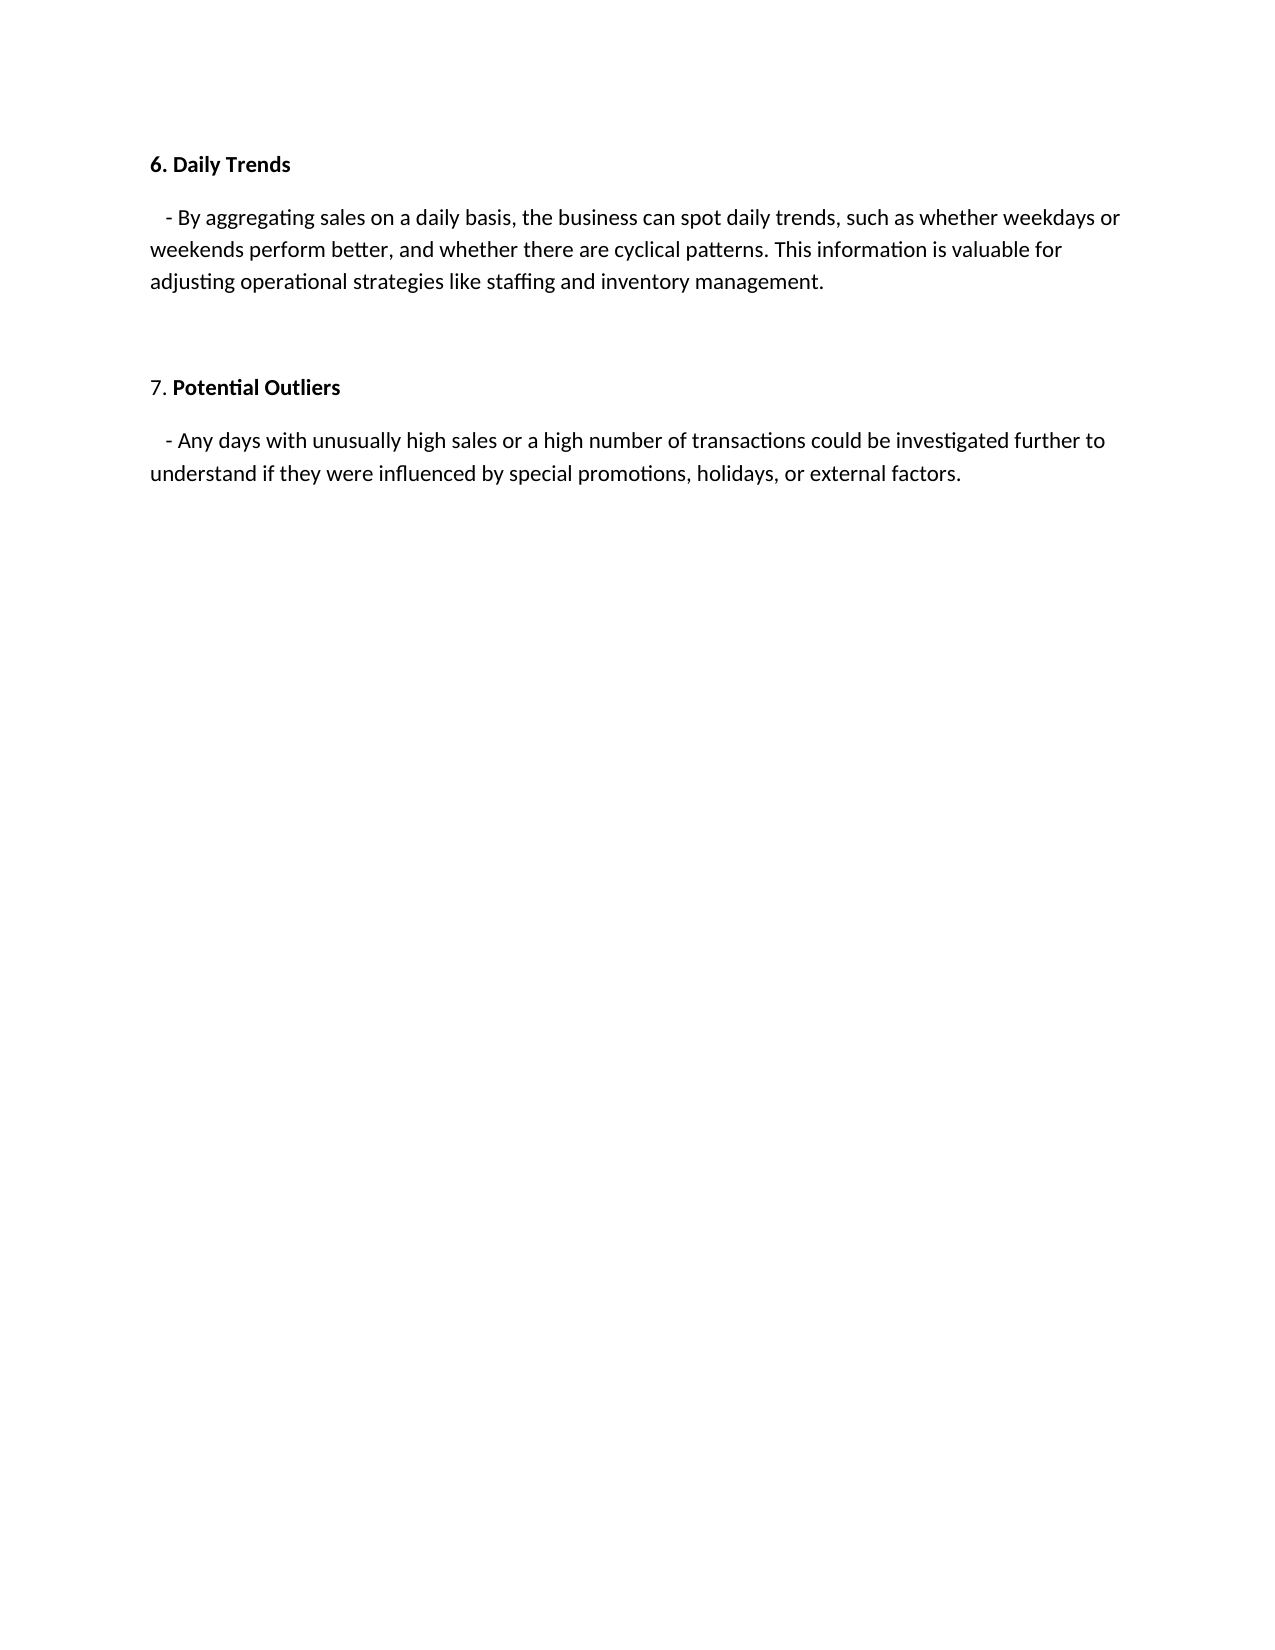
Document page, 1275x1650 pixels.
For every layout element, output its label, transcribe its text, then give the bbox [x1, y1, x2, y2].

text 7. Potential Outliers [150, 373, 1125, 401]
text - By aggregating sales on a daily basis, the business can spot daily trends, such as whether weekdays or weekends perform better, and whether there are cyclical patterns. This information is valuable for adjusting operational strategies like staffing and inventory management. [150, 203, 1125, 295]
text - Any days with unusually high sales or a high number of transactions could be investigated further to understand if they were influenced by special promotions, holidays, or external factors. [150, 426, 1125, 487]
text 6. Daily Trends [150, 150, 1125, 178]
